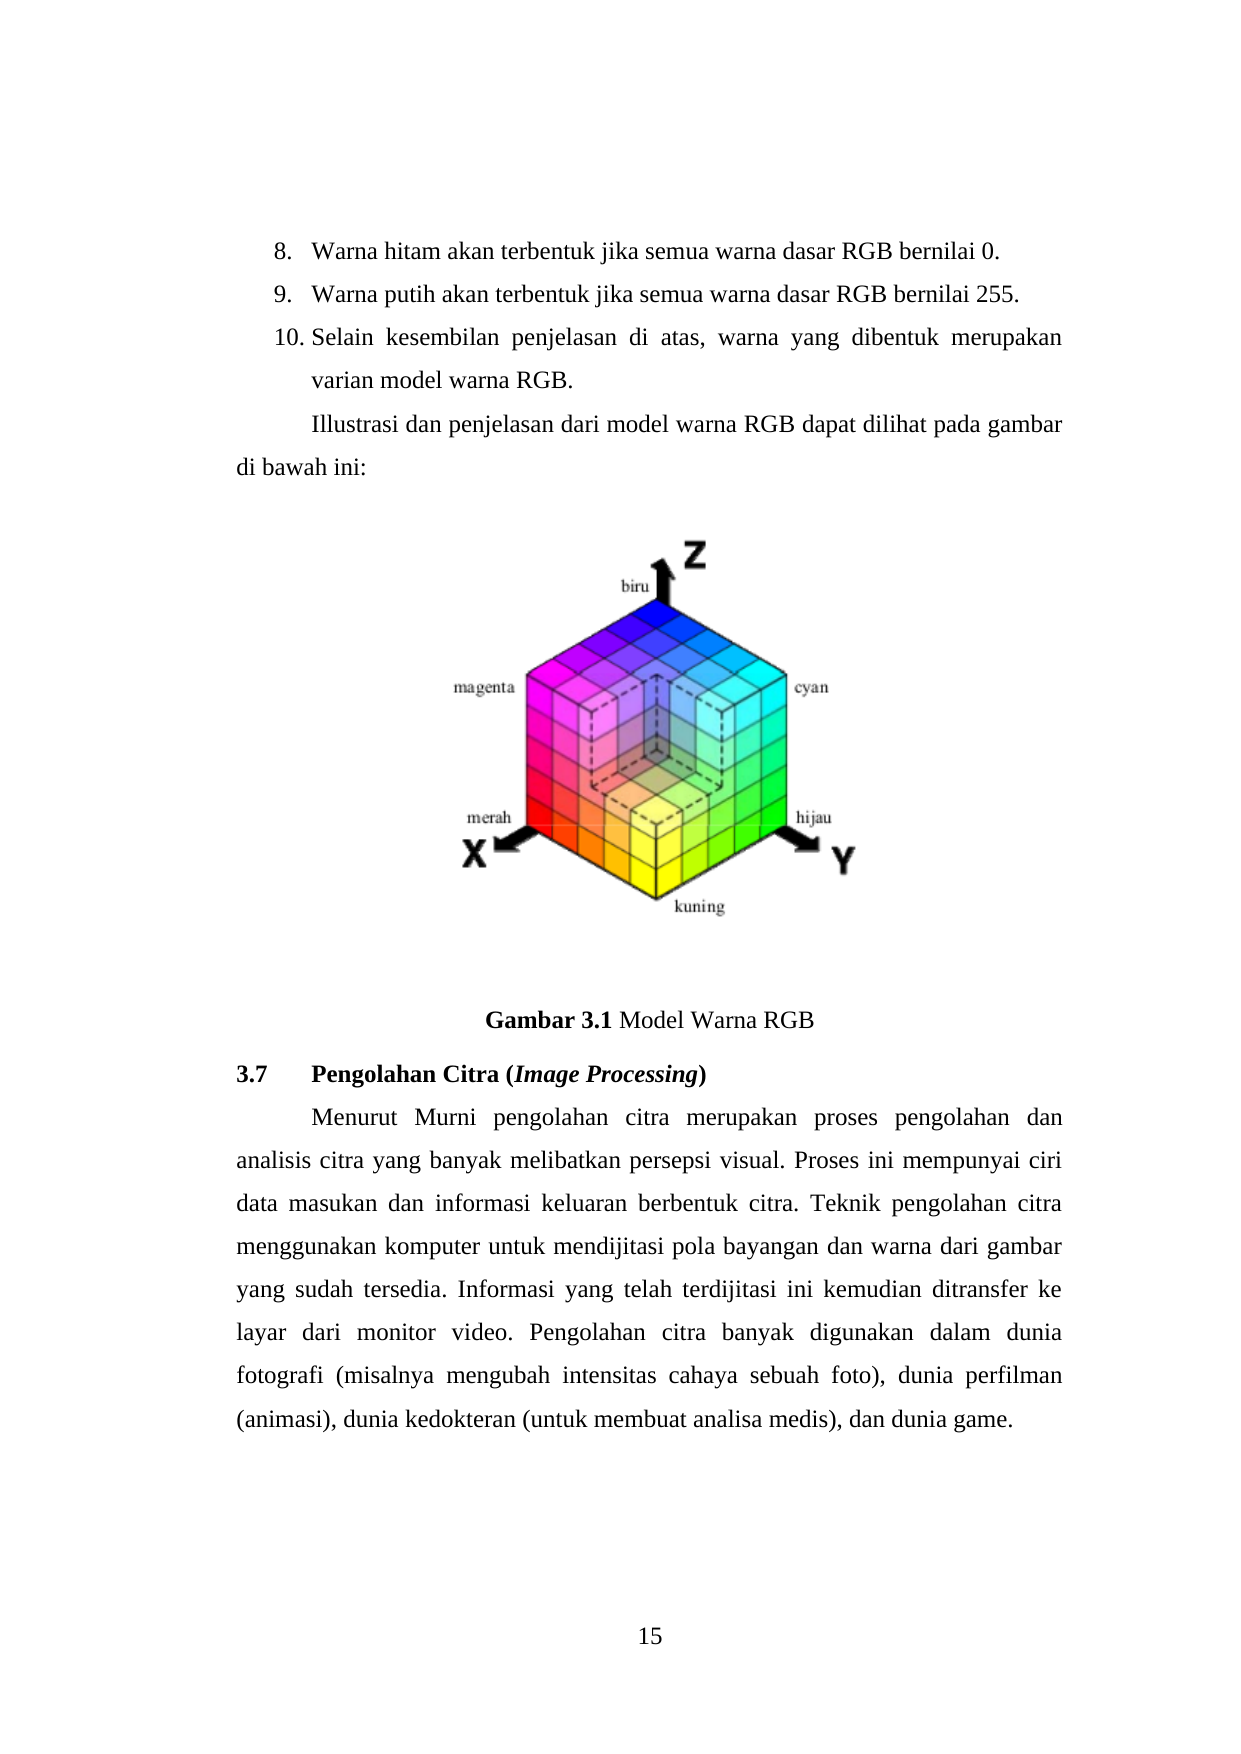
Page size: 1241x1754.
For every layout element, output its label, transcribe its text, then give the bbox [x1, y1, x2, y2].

list Illustrasi dan penjelasan dari model warna RGB dapat dilihat pada gambar di bawah ini: [236, 409, 1063, 481]
list Menurut Murni pengolahan citra merupakan proses pengolahan dan analisis citra yang banyak melibatkan persepsi visual. Proses ini mempunyai ciri data masukan dan informasi keluaran berbentuk citra. Teknik pengolahan citra menggunakan komputer untuk mendijitasi pola bayangan dan warna dari gambar yang sudah tersedia. Informasi yang telah terdijitasi ini kemudian ditransfer ke layar dari monitor video. Pengolahan citra banyak digunakan dalam dunia fotografi (misalnya mengubah intensitas cahaya sebuah foto), dunia perfilman (animasi), dunia kedokteran (untuk membuat analisa medis), dan dunia game. [236, 1102, 1063, 1432]
list Selain kesembilan penjelasan di atas, warna yang dibentuk merupakan varian model warna RGB. [274, 322, 1063, 394]
text Gambar 3.1 Model Warna RGB [236, 1005, 1063, 1033]
list Warna hitam akan terbentuk jika semua warna dasar RGB bernilai 0. [274, 236, 1063, 265]
picture [393, 515, 906, 927]
list Pengolahan Citra (Image Processing) [236, 1059, 1063, 1087]
list Warna putih akan terbentuk jika semua warna dasar RGB bernilai 255. [274, 279, 1063, 308]
